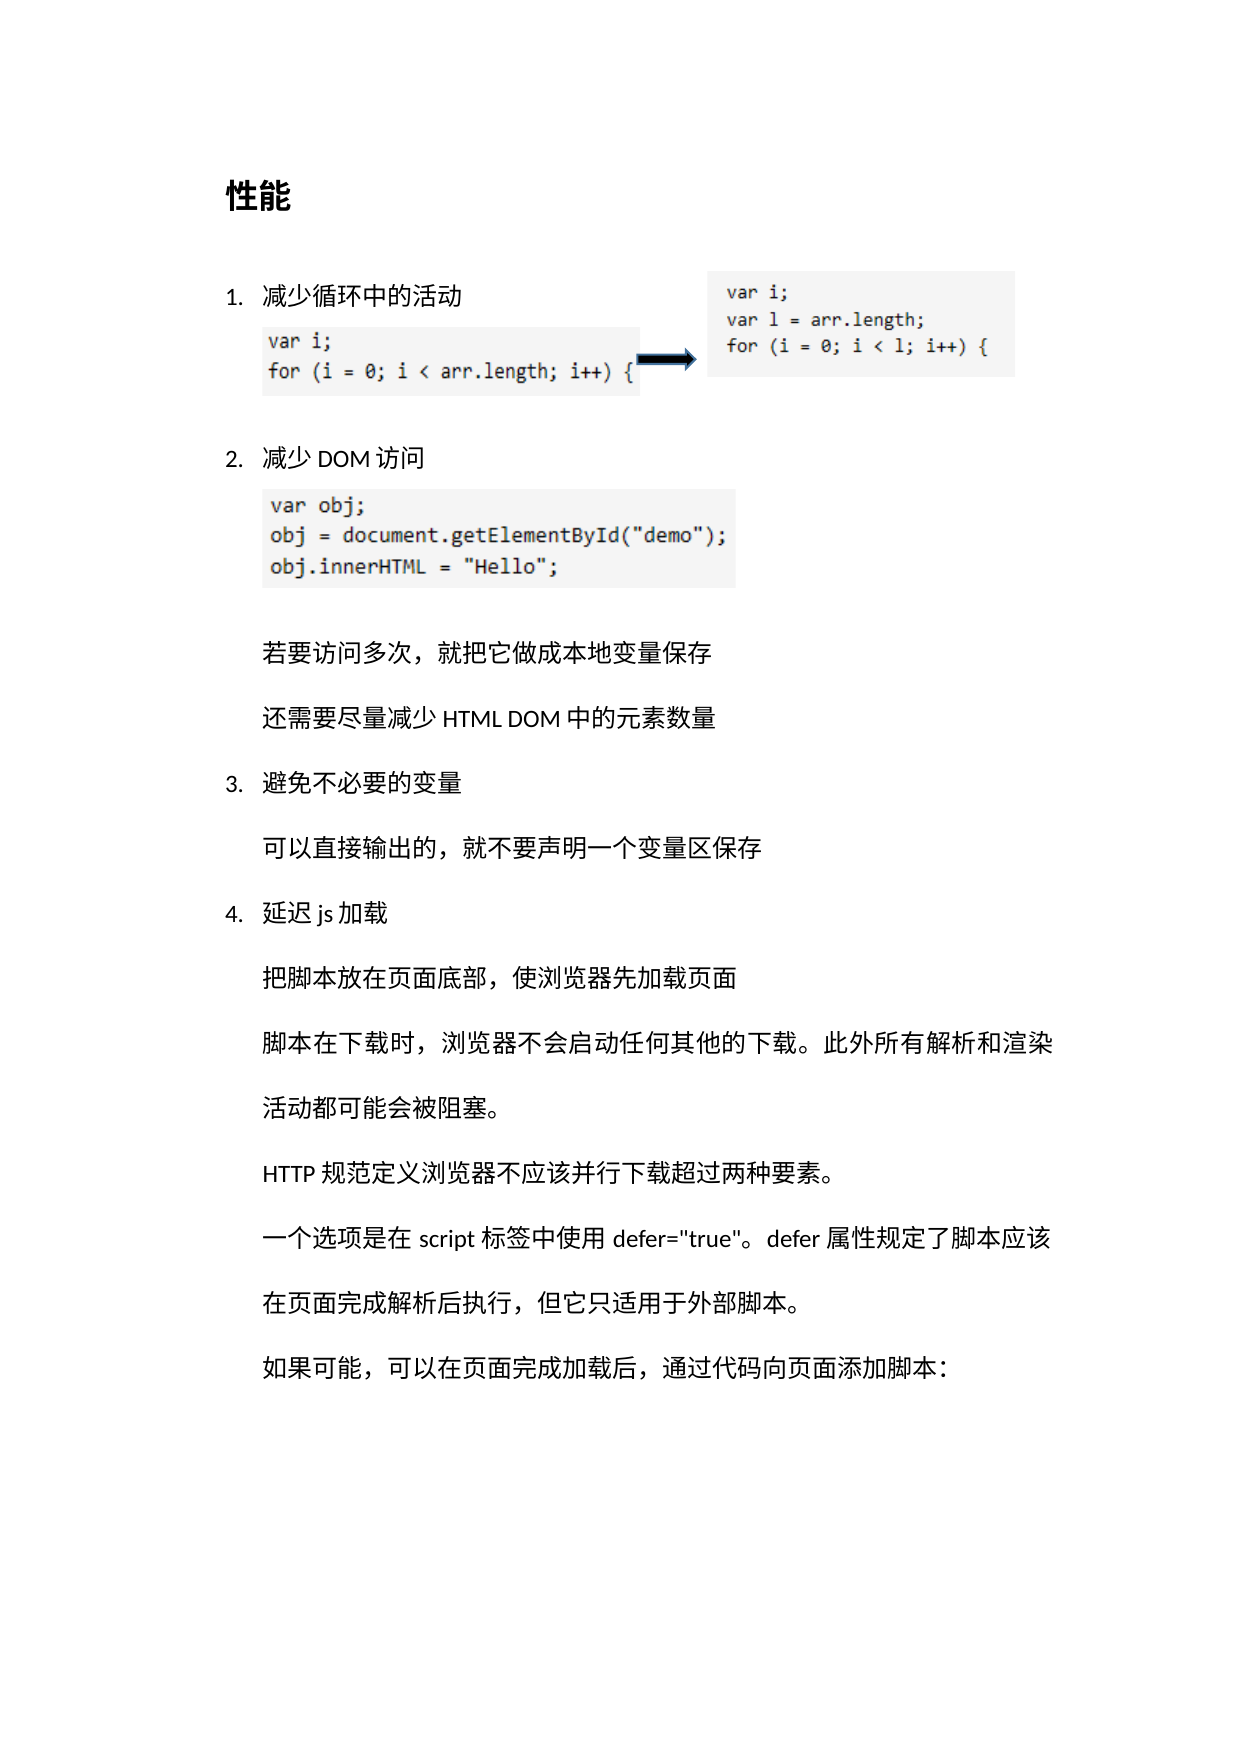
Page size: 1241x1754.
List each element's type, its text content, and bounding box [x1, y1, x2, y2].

text 若要访问多次，就把它做成本地变量保存 [256, 619, 1053, 684]
text 还需要尽量减少HTML DOM中的元素数量 [256, 684, 1053, 749]
list 减少循环中的活动 [225, 262, 1053, 327]
list 减少DOM访问 [225, 424, 1053, 489]
subtitle 性能 [225, 162, 1053, 227]
picture [262, 327, 641, 396]
list 一个选项是在 script 标签中使用 defer="true"。defer 属性规定了脚本应该在页面完成解析后执行，但它只适用于外部脚本。 [262, 1204, 1053, 1334]
list 如果可能，可以在页面完成加载后，通过代码向页面添加脚本： [262, 1334, 1053, 1399]
list 延迟js加载 [225, 879, 1053, 944]
picture [707, 271, 1016, 377]
list 避免不必要的变量 [225, 749, 1053, 814]
list 脚本在下载时，浏览器不会启动任何其他的下载。此外所有解析和渲染活动都可能会被阻塞。 [262, 1009, 1053, 1139]
list 把脚本放在页面底部，使浏览器先加载页面 [262, 944, 1053, 1009]
list HTTP 规范定义浏览器不应该并行下载超过两种要素。 [262, 1139, 1053, 1204]
picture [262, 489, 736, 588]
list 可以直接输出的，就不要声明一个变量区保存 [262, 814, 1053, 879]
